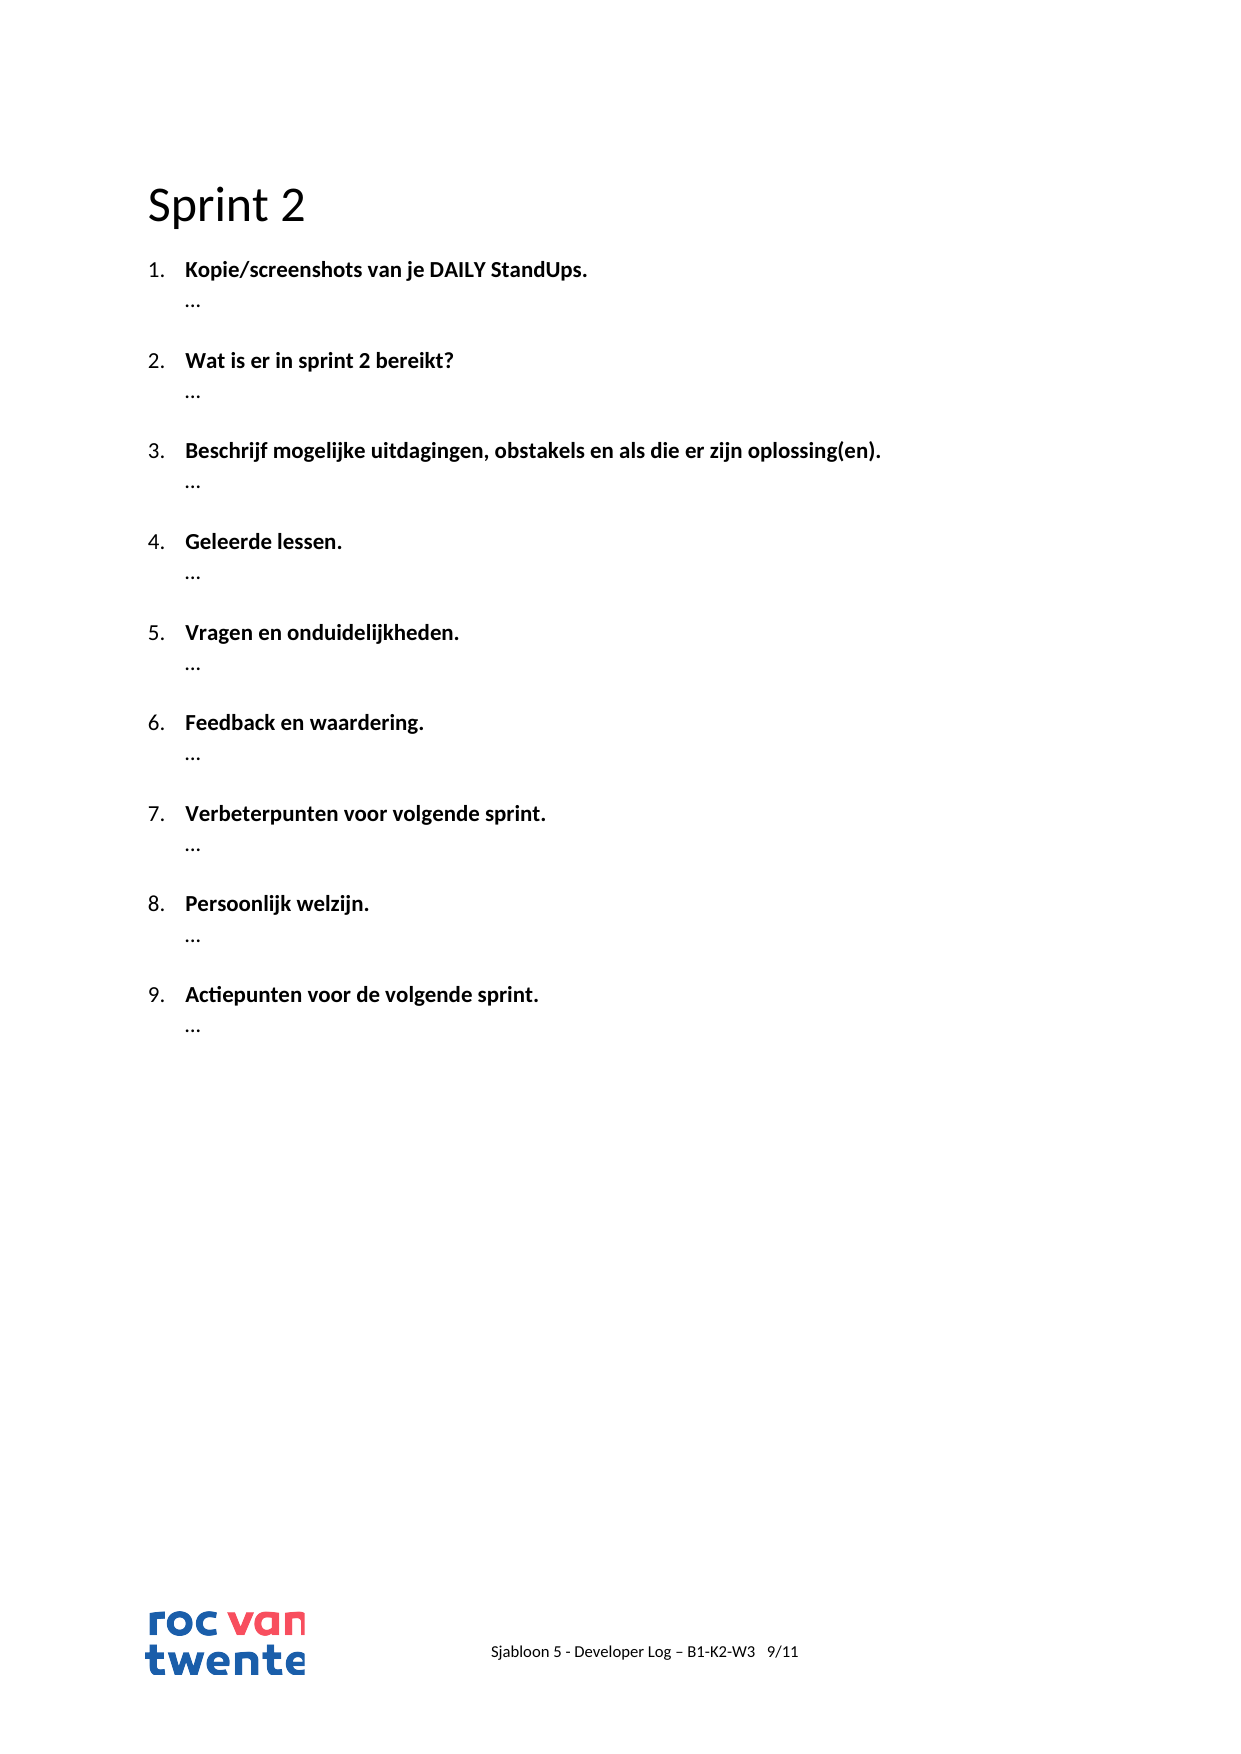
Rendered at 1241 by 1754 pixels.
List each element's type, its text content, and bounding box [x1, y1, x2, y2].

picture [145, 1611, 305, 1674]
subtitle Sprint 2 [148, 173, 1093, 234]
list Wat is er in sprint 2 bereikt? … [148, 346, 1093, 434]
list Persoonlijk welzijn. … [148, 889, 1093, 978]
list Geleerde lessen. … [148, 527, 1093, 616]
list Feedback en waardering. … [148, 708, 1093, 797]
list Vragen en onduidelijkheden. … [148, 618, 1093, 706]
list Beschrijf mogelijke uitdagingen, obstakels en als die er zijn oplossing(en). … [148, 436, 1093, 525]
list Actiepunten voor de volgende sprint. … [148, 980, 1093, 1038]
list Verbeterpunten voor volgende sprint. … [148, 799, 1093, 887]
list Kopie/screenshots van je DAILY StandUps. … [148, 255, 1093, 344]
